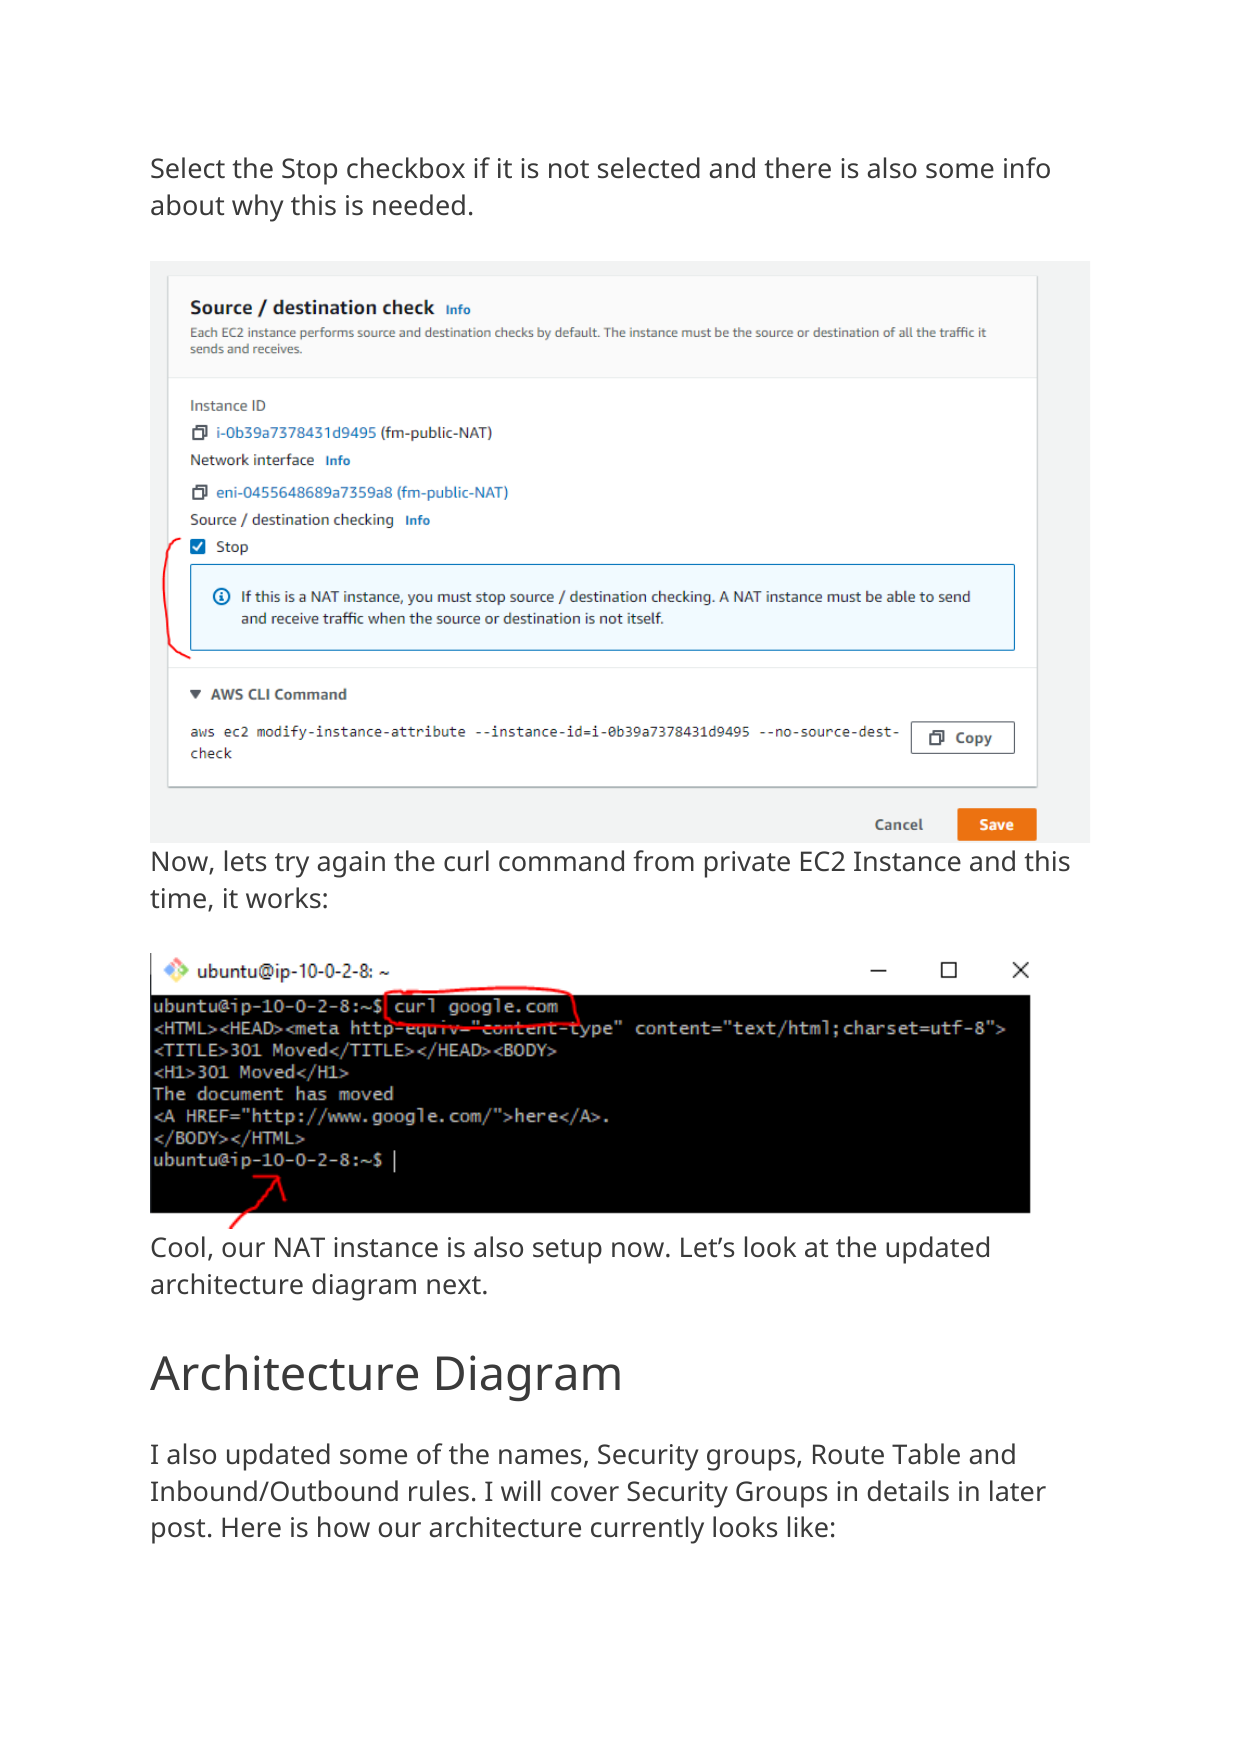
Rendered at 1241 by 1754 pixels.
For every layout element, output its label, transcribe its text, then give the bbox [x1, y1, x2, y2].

picture [150, 261, 1091, 843]
text Cool, our NAT instance is also setup now. Let’s look at the updated architecture diagram next. [150, 1229, 1090, 1302]
text Now, lets try again the curl command from private EC2 Instance and this time, it works: [150, 843, 1090, 916]
text I also updated some of the names, Security groups, Route Table and Inbound/Outbound rules. I will cover Security Groups in details in later post. Here is how our architecture currently looks like: [150, 1435, 1090, 1546]
text Architecture Diagram [150, 1340, 1090, 1404]
text Select the Stop checkbox if it is not selected and there is also some info about why this is needed. [150, 150, 1090, 224]
picture [150, 953, 1032, 1229]
